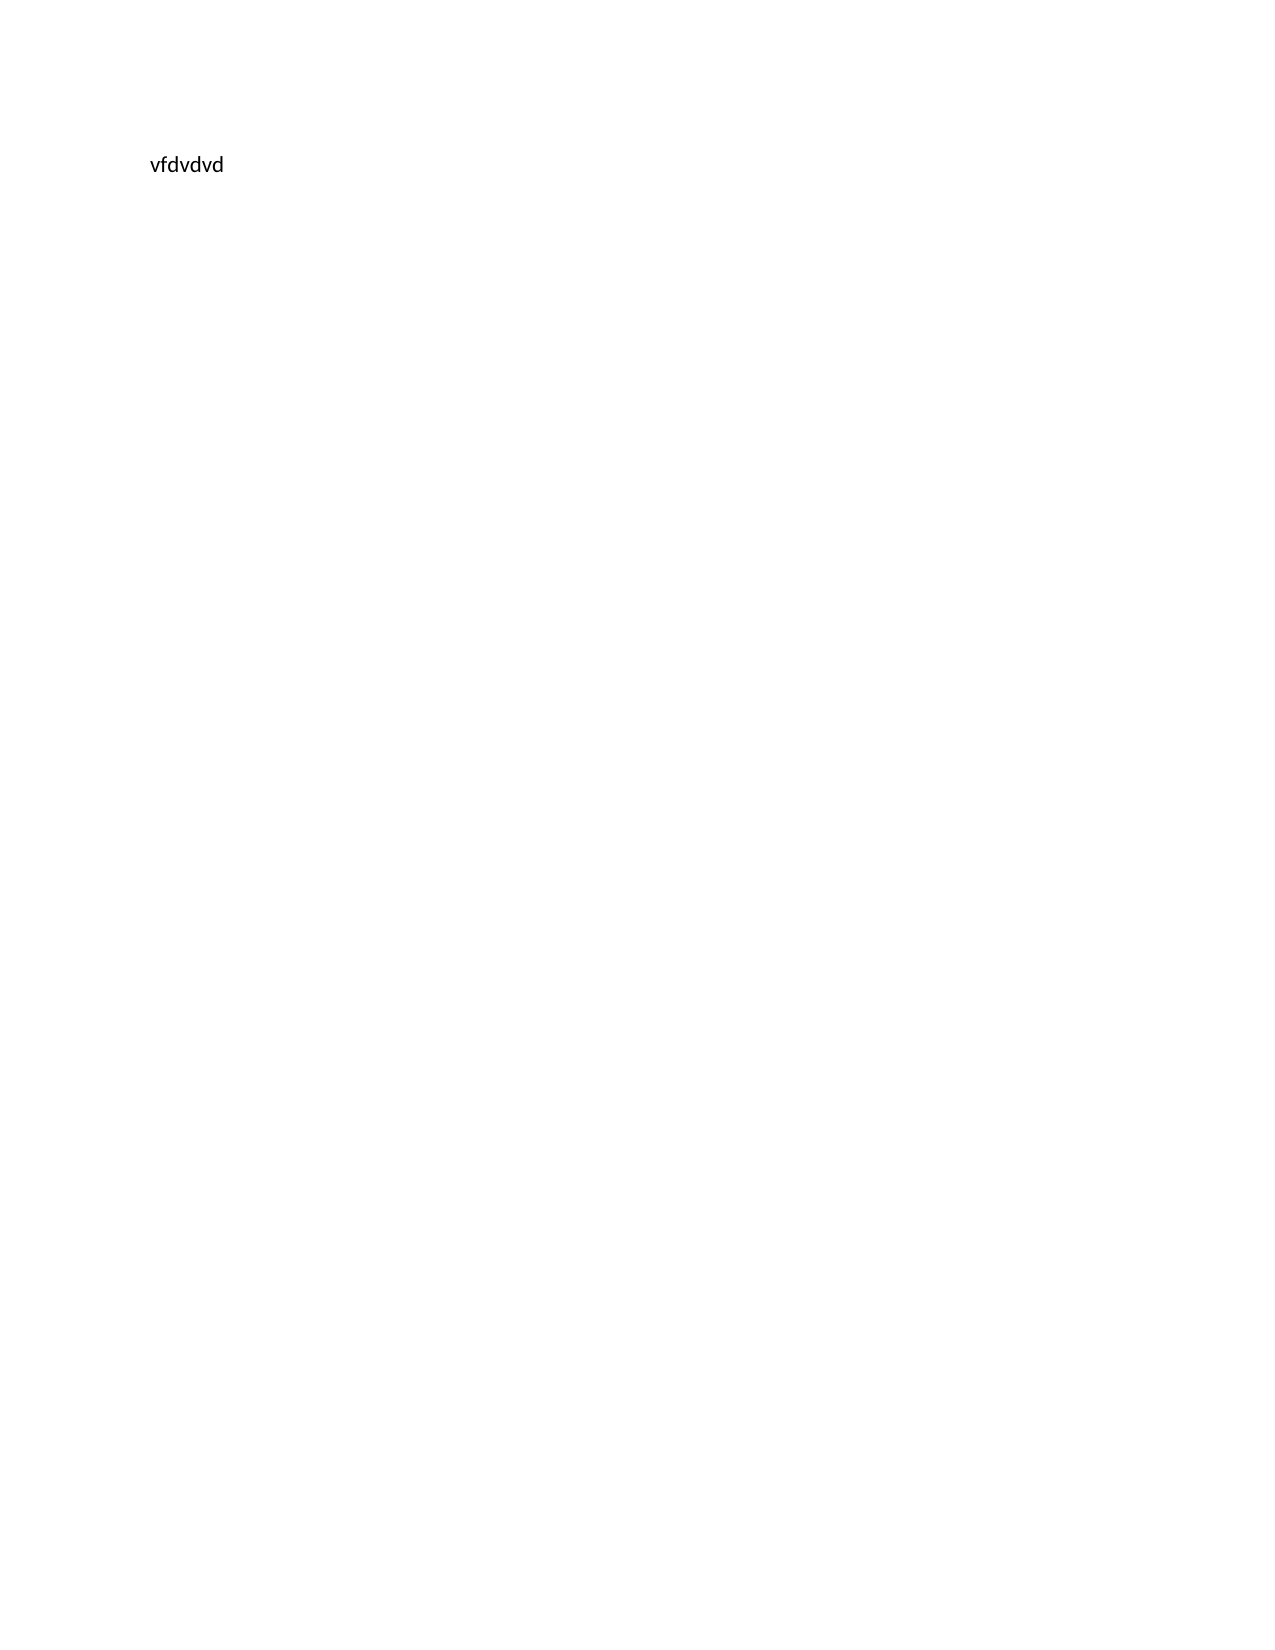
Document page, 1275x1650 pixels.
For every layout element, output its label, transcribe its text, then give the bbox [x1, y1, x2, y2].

text vfdvdvd [150, 150, 1125, 178]
